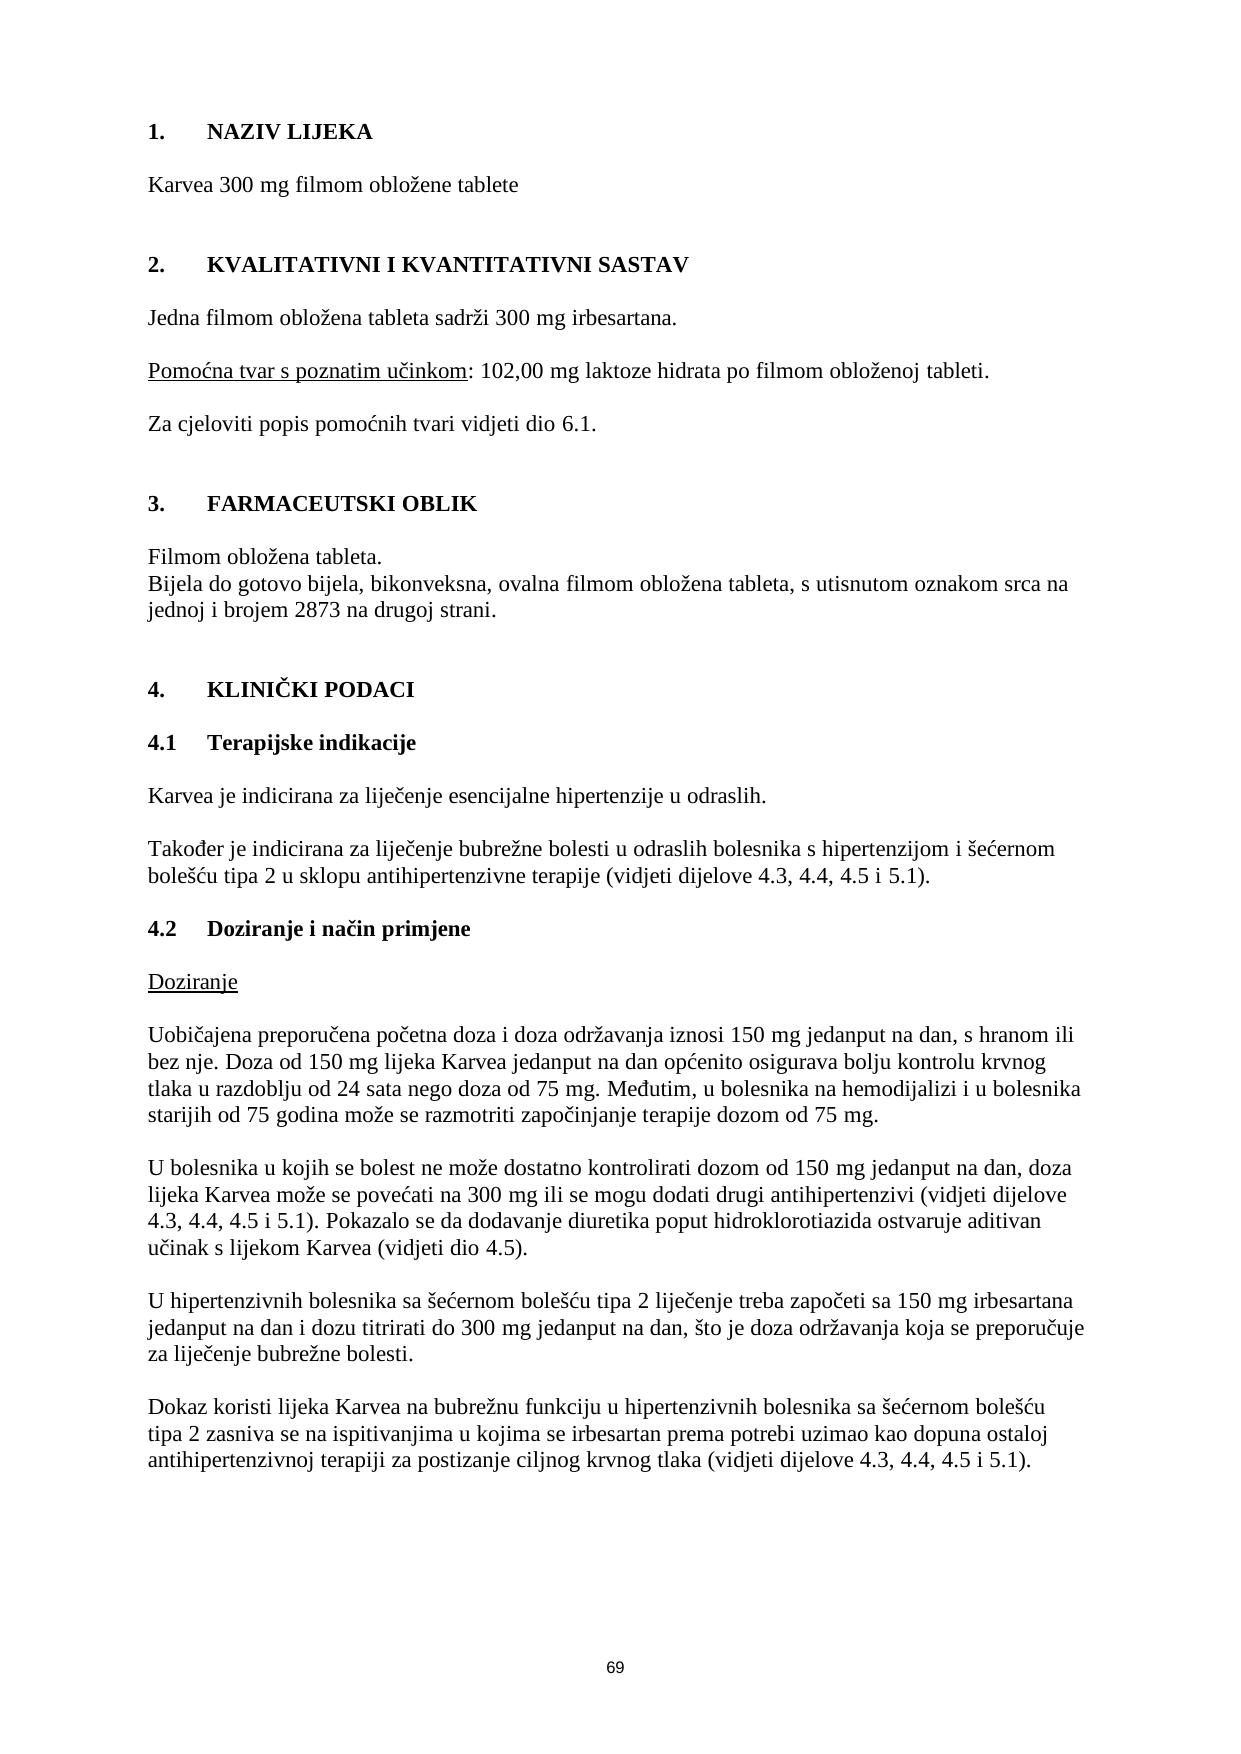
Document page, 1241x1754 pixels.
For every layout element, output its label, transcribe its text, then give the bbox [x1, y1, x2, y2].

text Karvea 300 mg filmom obložene tablete [148, 171, 1092, 198]
text U bolesnika u kojih se bolest ne može dostatno kontrolirati dozom od 150 mg jedanput na dan, doza lijeka Karvea može se povećati na 300 mg ili se mogu dodati drugi antihipertenzivi (vidjeti dijelove 4.3, 4.4, 4.5 i 5.1). Pokazalo se da dodavanje diuretika poput hidroklorotiazida ostvaruje aditivan učinak s lijekom Karvea (vidjeti dio 4.5). [148, 1154, 1092, 1260]
text U hipertenzivnih bolesnika sa šećernom bolešću tipa 2 liječenje treba započeti sa 150 mg irbesartana jedanput na dan i dozu titrirati do 300 mg jedanput na dan, što je doza održavanja koja se preporučuje za liječenje bubrežne bolesti. [148, 1287, 1092, 1367]
text Za cjeloviti popis pomoćnih tvari vidjeti dio 6.1. [148, 410, 1092, 437]
text Također je indicirana za liječenje bubrežne bolesti u odraslih bolesnika s hipertenzijom i šećernom bolešću tipa 2 u sklopu antihipertenzivne terapije (vidjeti dijelove 4.3, 4.4, 4.5 i 5.1). [148, 835, 1092, 888]
text Uobičajena preporučena početna doza i doza održavanja iznosi 150 mg jedanput na dan, s hranom ili bez nje. Doza od 150 mg lijeka Karvea jedanput na dan općenito osigurava bolju kontrolu krvnog tlaka u razdoblju od 24 sata nego doza od 75 mg. Međutim, u bolesnika na hemodijalizi i u bolesnika starijih od 75 godina može se razmotriti započinjanje terapije dozom od 75 mg. [148, 1021, 1092, 1127]
text 3. FARMACEUTSKI OBLIK [148, 490, 1092, 517]
text Jedna filmom obložena tableta sadrži 300 mg irbesartana. [148, 304, 1092, 331]
text 4. KLINIČKI PODACI [148, 676, 1092, 702]
text 4.1 Terapijske indikacije [148, 729, 1092, 756]
text 2. KVALITATIVNI I KVANTITATIVNI SASTAV [148, 251, 1092, 277]
text Bijela do gotovo bijela, bikonveksna, ovalna filmom obložena tableta, s utisnutom oznakom srca na jednoj i brojem 2873 na drugoj strani. [148, 570, 1092, 623]
text Doziranje [148, 968, 1092, 995]
text Dokaz koristi lijeka Karvea na bubrežnu funkciju u hipertenzivnih bolesnika sa šećernom bolešću tipa 2 zasniva se na ispitivanjima u kojima se irbesartan prema potrebi uzimao kao dopuna ostaloj antihipertenzivnoj terapiji za postizanje ciljnog krvnog tlaka (vidjeti dijelove 4.3, 4.4, 4.5 i 5.1). [148, 1393, 1092, 1473]
text 1. NAZIV LIJEKA [148, 118, 1092, 145]
text Pomoćna tvar s poznatim učinkom: 102,00 mg laktoze hidrata po filmom obloženoj tableti. [148, 357, 1092, 384]
text 4.2 Doziranje i način primjene [148, 915, 1092, 942]
text Karvea je indicirana za liječenje esencijalne hipertenzije u odraslih. [148, 782, 1092, 809]
text Filmom obložena tableta. [148, 543, 1092, 570]
